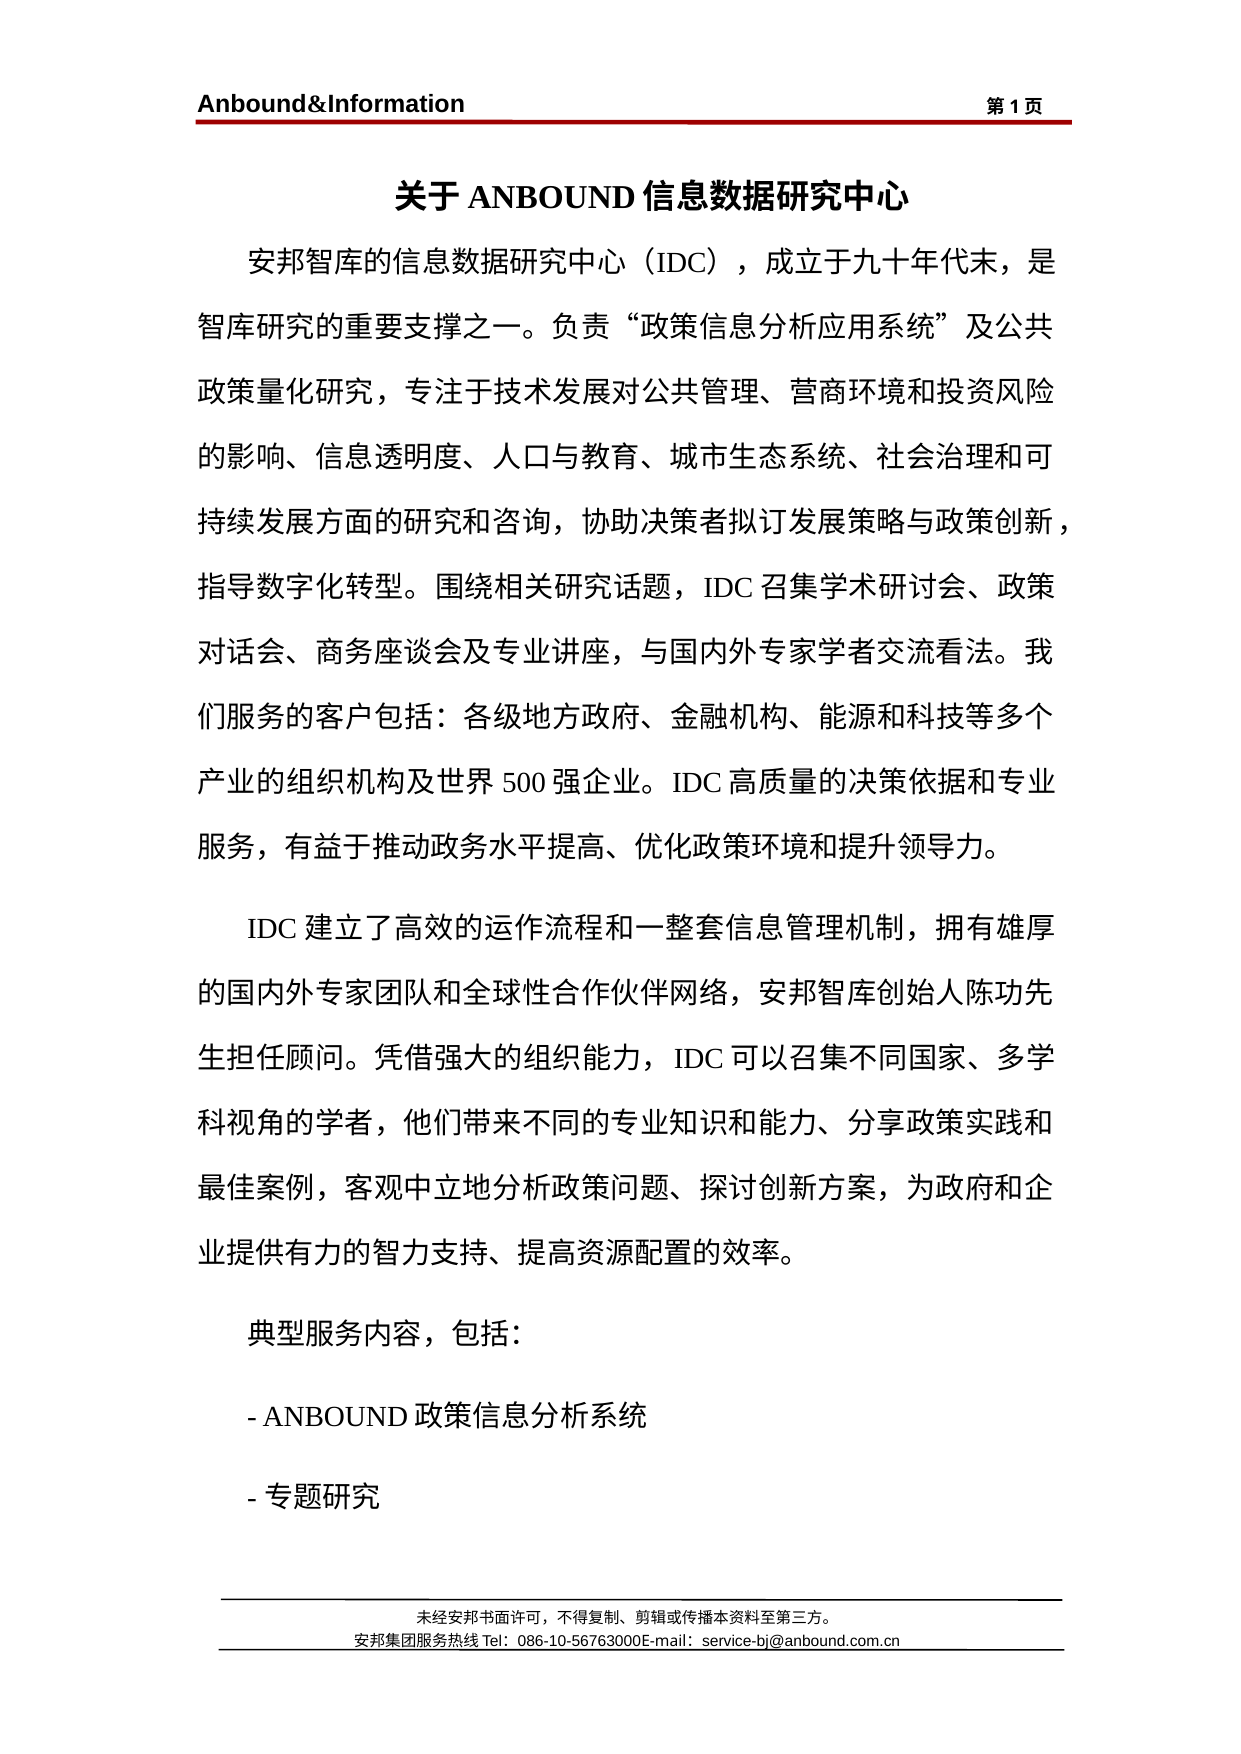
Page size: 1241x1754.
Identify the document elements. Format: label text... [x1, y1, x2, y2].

text 关于ANBOUND信息数据研究中心 [197, 162, 1057, 227]
text 典型服务内容，包括： [197, 1299, 1057, 1364]
text IDC建立了高效的运作流程和一整套信息管理机制，拥有雄厚的国内外专家团队和全球性合作伙伴网络，安邦智库创始人陈功先生担任顾问。凭借强大的组织能力，IDC可以召集不同国家、多学科视角的学者，他们带来不同的专业知识和能力、分享政策实践和最佳案例，客观中立地分析政策问题、探讨创新方案，为政府和企业提供有力的智力支持、提高资源配置的效率。 [197, 893, 1057, 1283]
text 安邦智库的信息数据研究中心（IDC），成立于九十年代末，是智库研究的重要支撑之一。负责“政策信息分析应用系统”及公共政策量化研究，专注于技术发展对公共管理、营商环境和投资风险的影响、信息透明度、人口与教育、城市生态系统、社会治理和可持续发展方面的研究和咨询，协助决策者拟订发展策略与政策创新，指导数字化转型。围绕相关研究话题，IDC召集学术研讨会、政策对话会、商务座谈会及专业讲座，与国内外专家学者交流看法。我们服务的客户包括：各级地方政府、金融机构、能源和科技等多个产业的组织机构及世界500强企业。IDC高质量的决策依据和专业服务，有益于推动政务水平提高、优化政策环境和提升领导力。 [197, 227, 1057, 877]
text - 专题研究 [197, 1462, 1057, 1527]
text - ANBOUND政策信息分析系统 [197, 1381, 1057, 1446]
